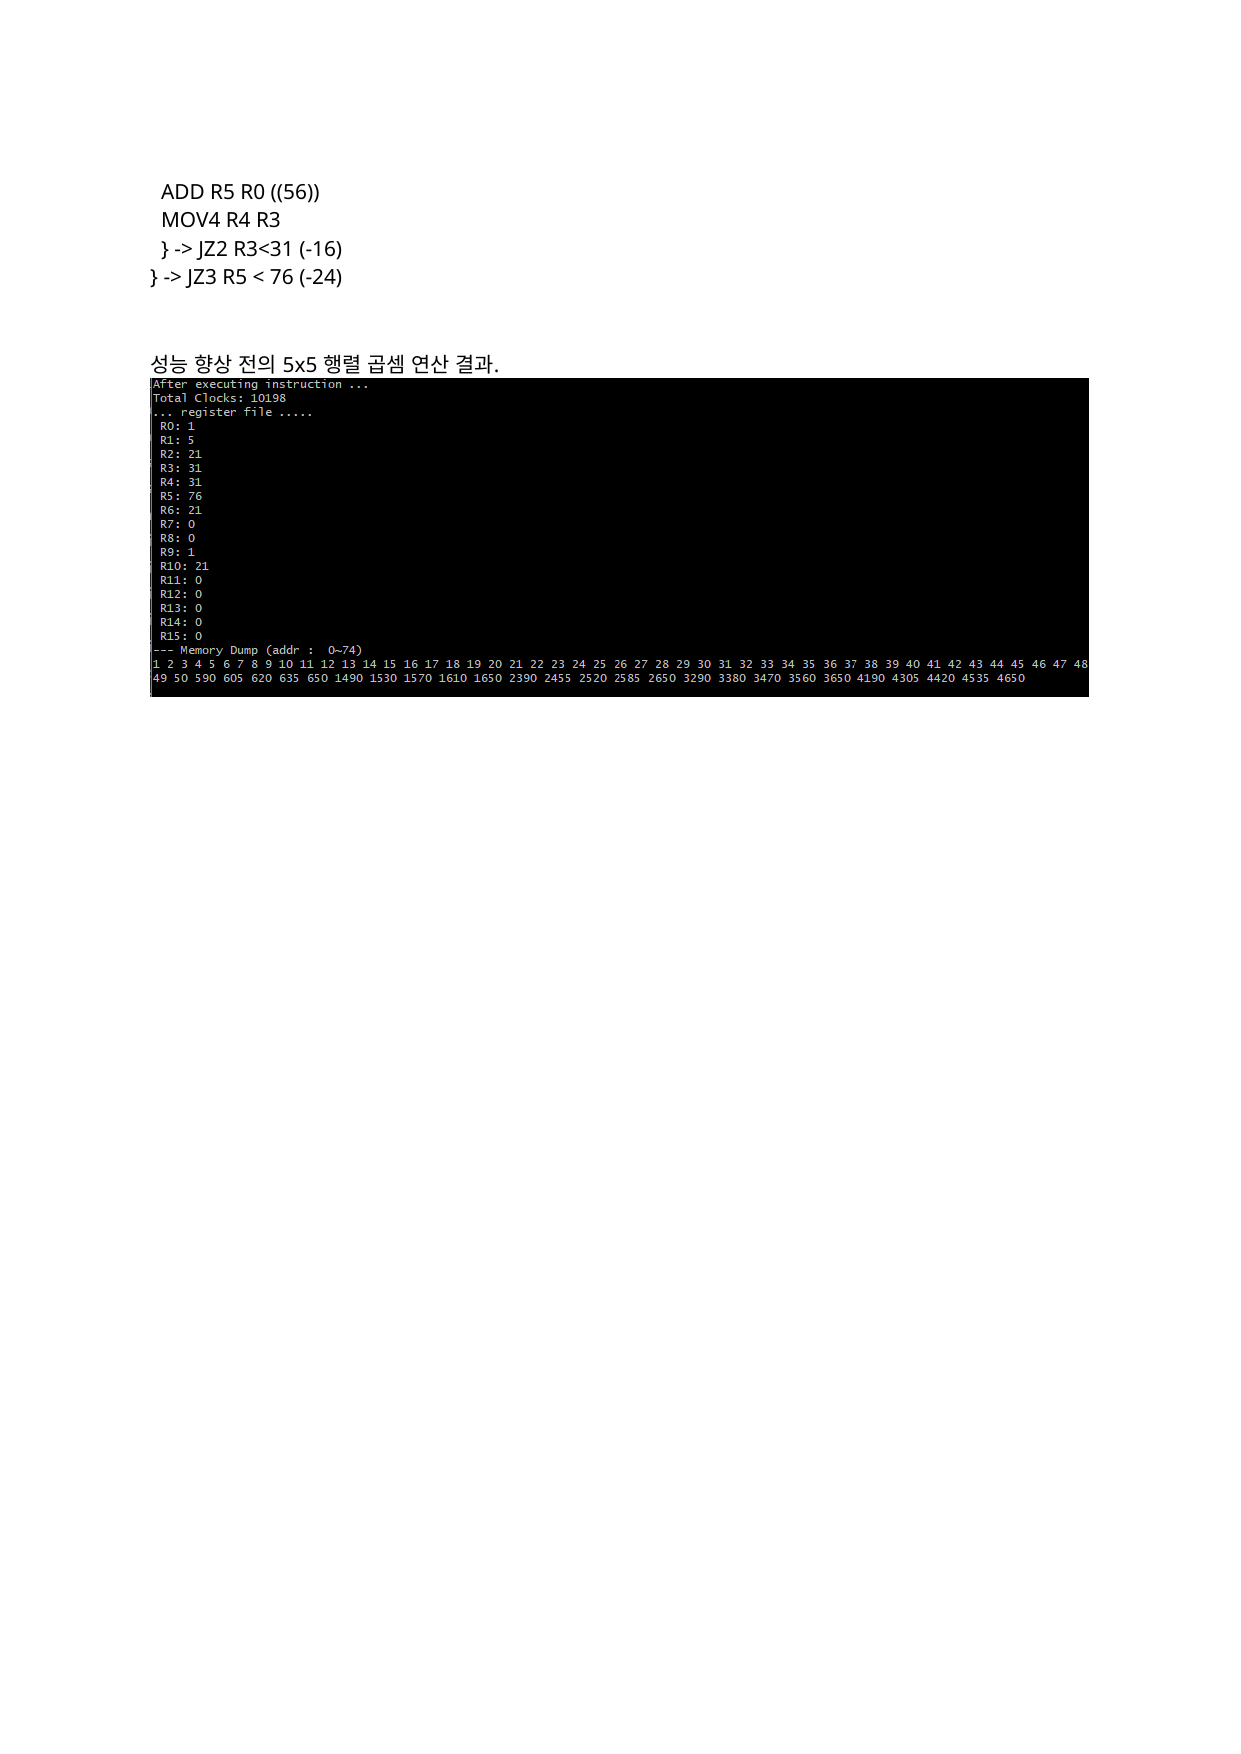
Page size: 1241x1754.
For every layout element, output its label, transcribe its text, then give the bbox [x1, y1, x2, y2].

text MOV4 R4 R3 [150, 206, 1090, 234]
text 성능 향상 전의 5x5 행렬 곱셈 연산 결과. [150, 348, 1090, 378]
text ADD R5 R0 ((56)) [150, 177, 1090, 206]
picture [150, 378, 1089, 697]
text } -> JZ3 R5 < 76 (-24) [150, 262, 1090, 291]
text } -> JZ2 R3<31 (-16) [150, 234, 1090, 262]
